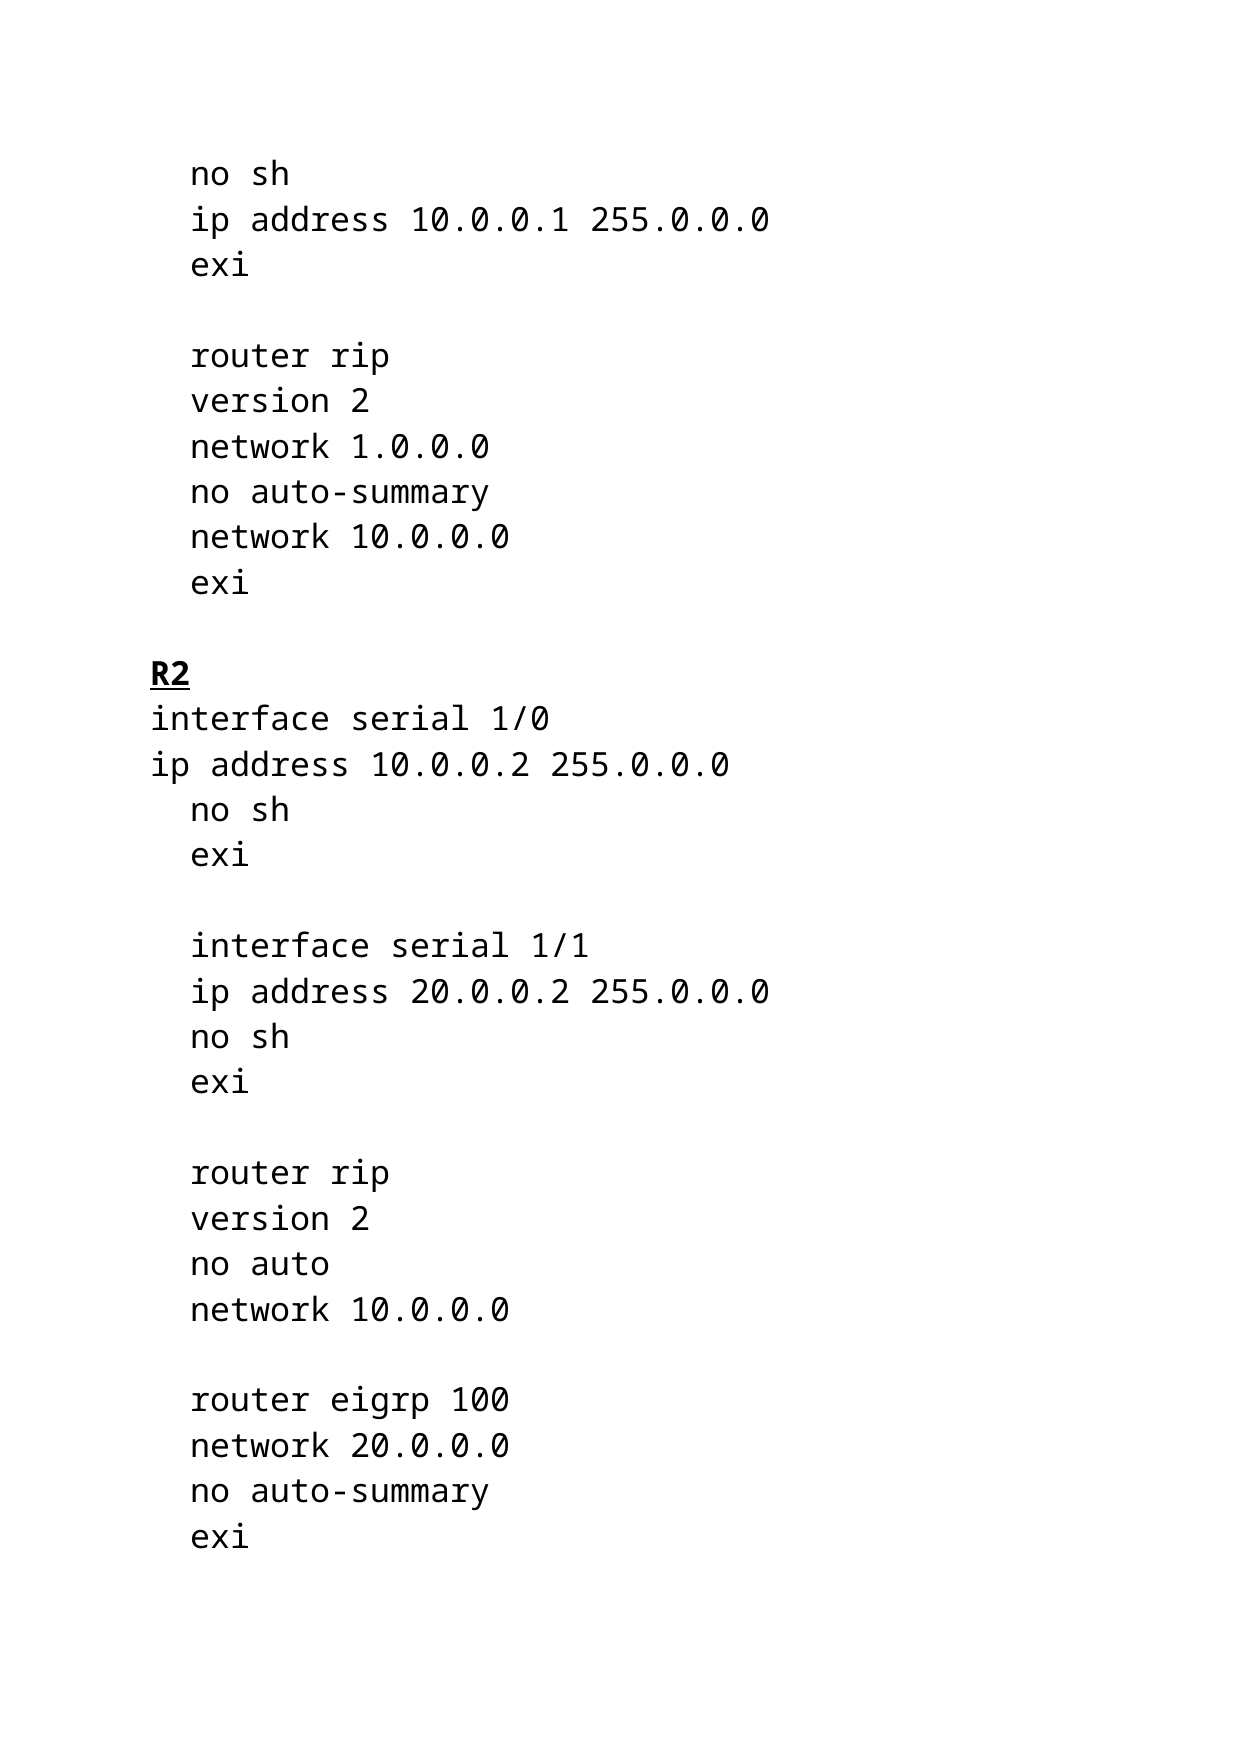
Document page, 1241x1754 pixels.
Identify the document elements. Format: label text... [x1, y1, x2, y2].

text network 20.0.0.0 [150, 1422, 1090, 1467]
text no auto-summary [150, 1467, 1090, 1512]
text version 2 [150, 1194, 1090, 1240]
text exi [150, 1512, 1090, 1558]
text router eigrp 100 [150, 1376, 1090, 1422]
text exi [150, 241, 1090, 286]
text no sh [150, 786, 1090, 831]
text no auto-summary [150, 468, 1090, 513]
text exi [150, 559, 1090, 604]
text ip address 20.0.0.2 255.0.0.0 [150, 967, 1090, 1013]
text no sh [150, 1013, 1090, 1058]
text exi [150, 831, 1090, 877]
text ip address 10.0.0.1 255.0.0.0 [150, 195, 1090, 241]
text no auto [150, 1240, 1090, 1285]
text network 1.0.0.0 [150, 422, 1090, 468]
text network 10.0.0.0 [150, 1285, 1090, 1331]
text version 2 [150, 377, 1090, 422]
text interface serial 1/0 [150, 695, 1090, 740]
text ip address 10.0.0.2 255.0.0.0 [150, 740, 1090, 786]
text router rip [150, 1149, 1090, 1194]
text R2 [150, 649, 1090, 695]
text router rip [150, 332, 1090, 377]
text interface serial 1/1 [150, 922, 1090, 967]
text no sh [150, 150, 1090, 195]
text network 10.0.0.0 [150, 513, 1090, 559]
text exi [150, 1058, 1090, 1104]
